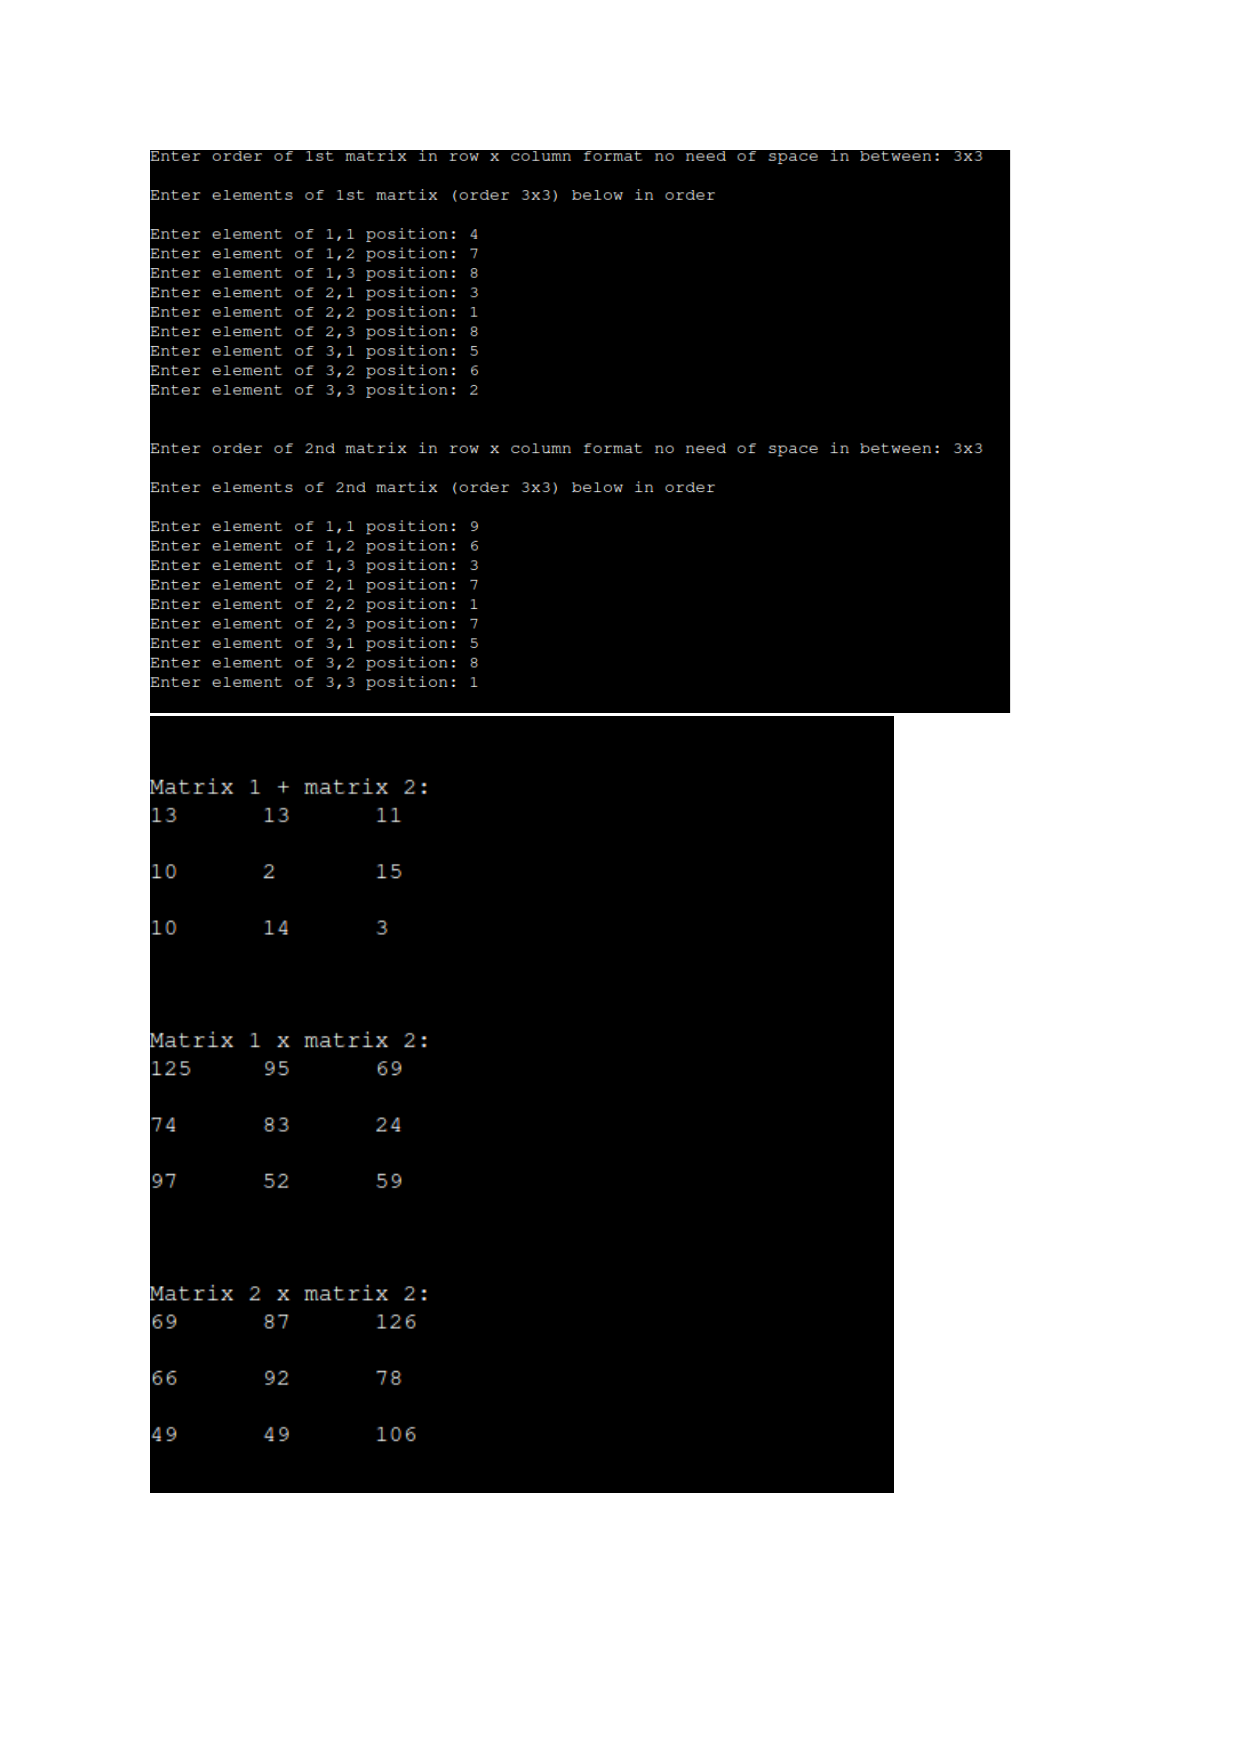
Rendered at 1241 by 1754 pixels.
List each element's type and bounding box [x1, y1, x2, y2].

picture [150, 150, 1011, 713]
picture [150, 716, 894, 1493]
